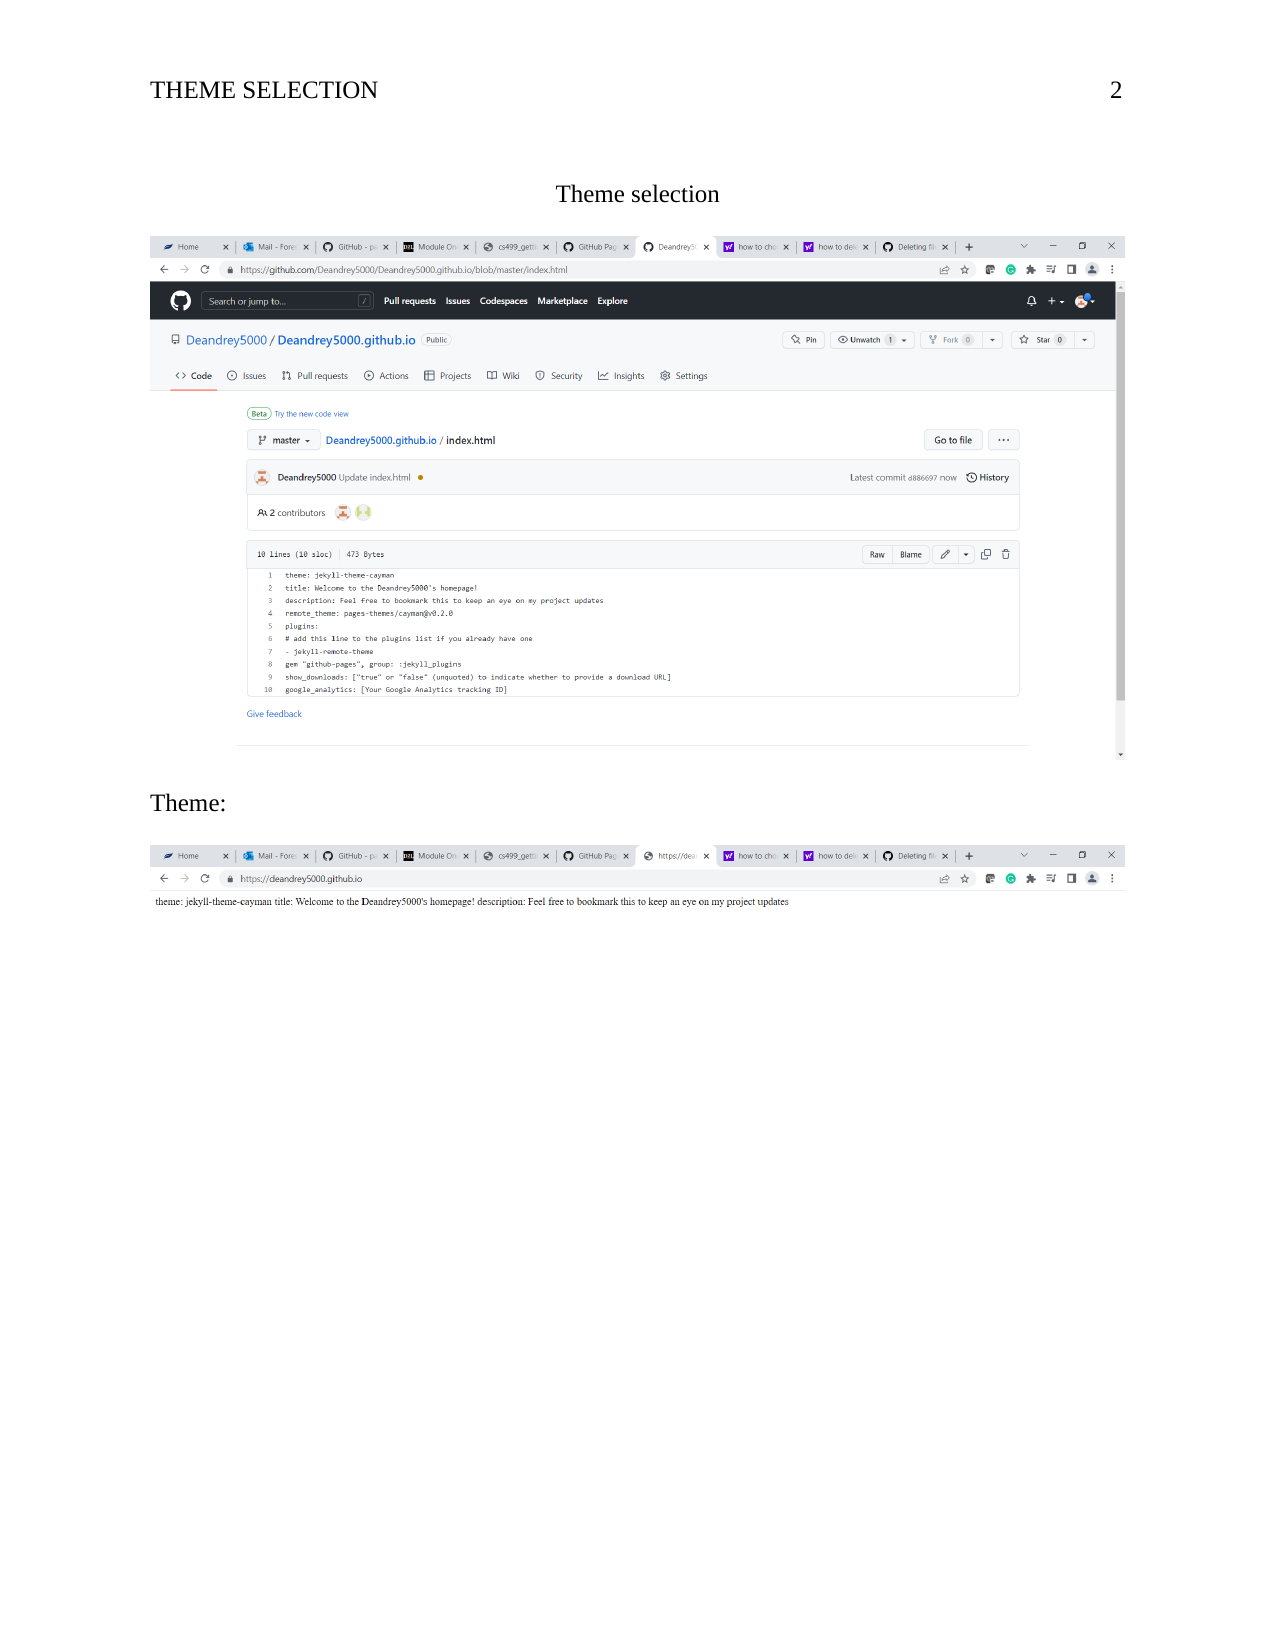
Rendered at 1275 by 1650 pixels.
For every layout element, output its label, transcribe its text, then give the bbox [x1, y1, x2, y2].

picture [150, 845, 1125, 1369]
text Theme: [150, 788, 1125, 817]
picture [150, 236, 1125, 760]
text Theme selection [150, 179, 1125, 207]
